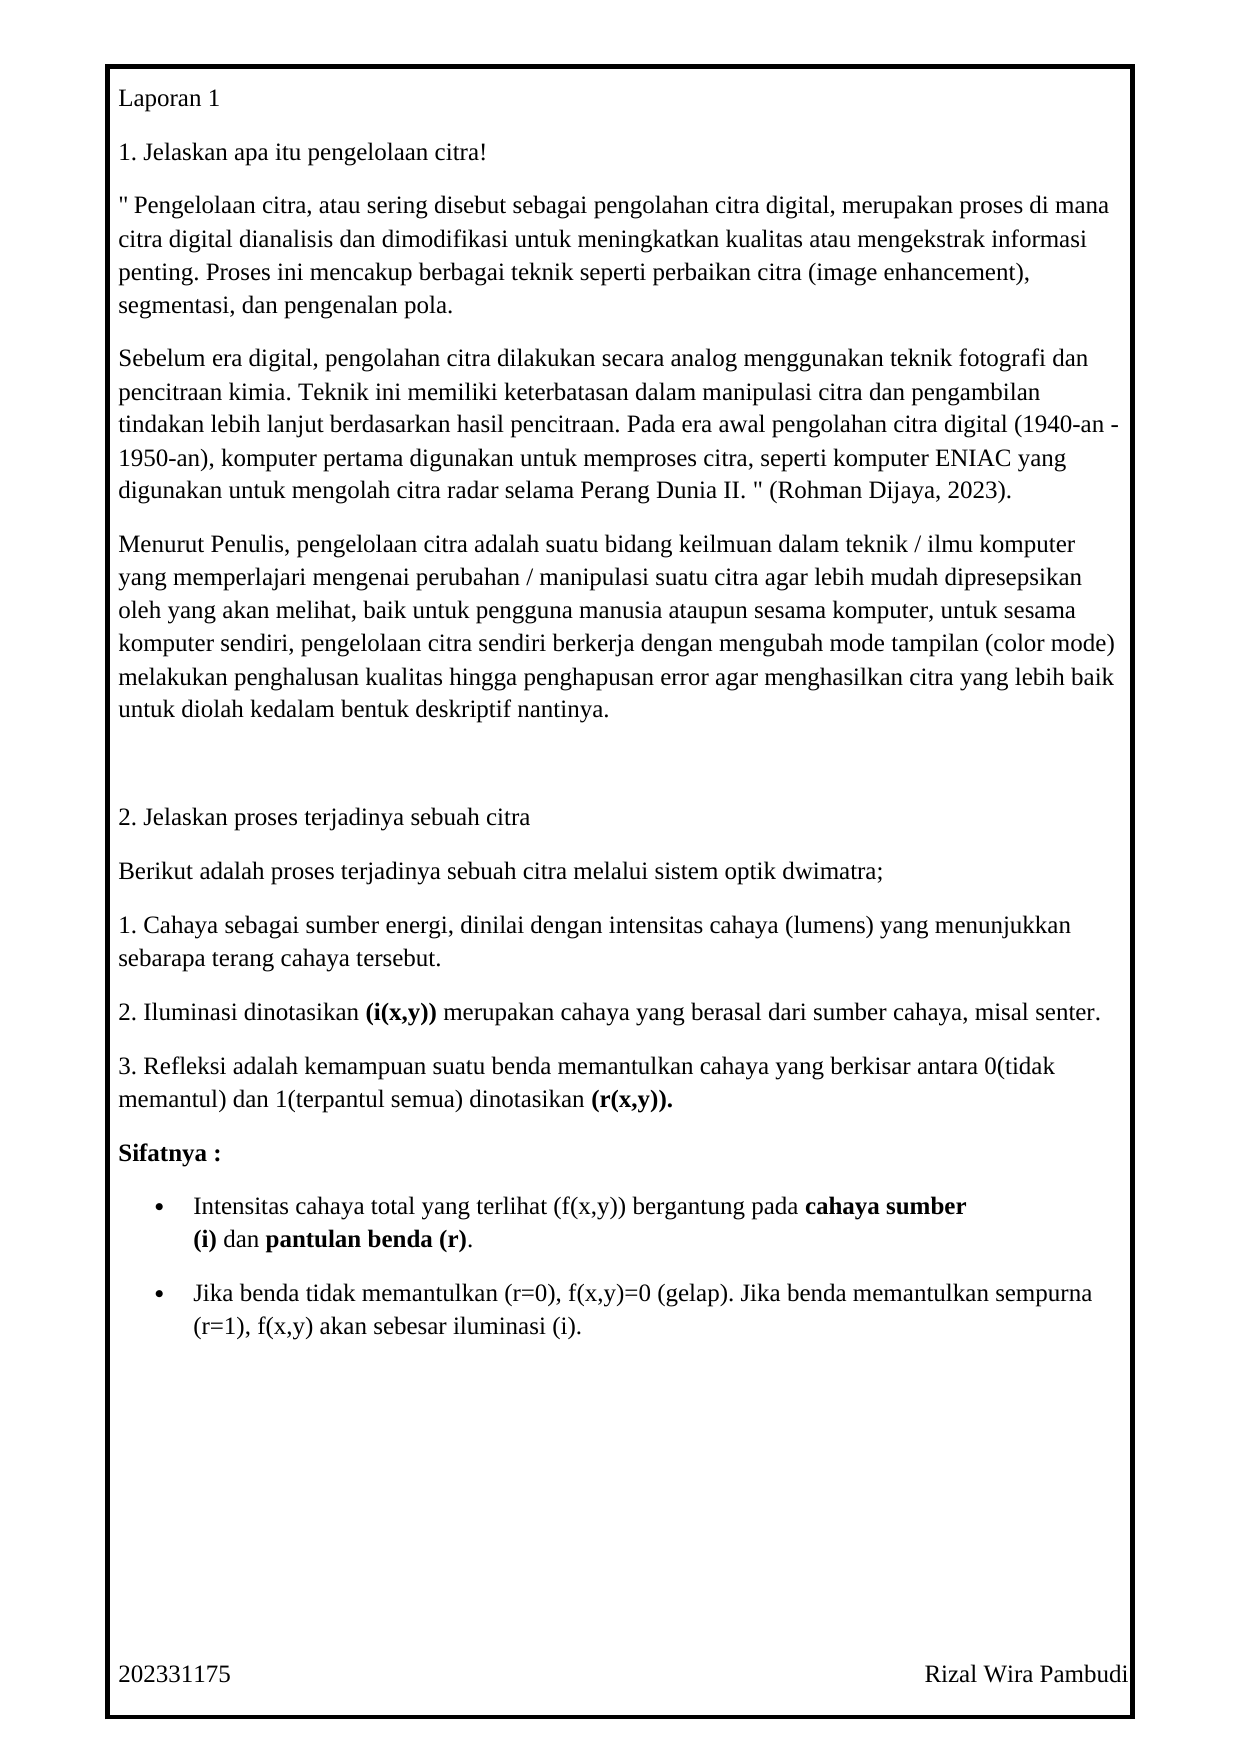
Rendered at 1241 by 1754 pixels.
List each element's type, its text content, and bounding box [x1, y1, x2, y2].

text Sebelum era digital, pengolahan citra dilakukan secara analog menggunakan teknik fotografi dan pencitraan kimia. Teknik ini memiliki keterbatasan dalam manipulasi citra dan pengambilan tindakan lebih lanjut berdasarkan hasil pencitraan. Pada era awal pengolahan citra digital (1940-an - 1950-an), komputer pertama digunakan untuk memproses citra, seperti komputer ENIAC yang digunakan untuk mengolah citra radar selama Perang Dunia II. ​" (Rohman Dijaya, 2023). [118, 343, 1122, 504]
text Sifatnya : [118, 1138, 1122, 1166]
text " Pengelolaan citra, atau sering disebut sebagai pengolahan citra digital, merupakan proses di mana citra digital dianalisis dan dimodifikasi untuk meningkatkan kualitas atau mengekstrak informasi penting. Proses ini mencakup berbagai teknik seperti perbaikan citra (image enhancement), segmentasi, dan pengenalan pola.​ [118, 191, 1122, 318]
list Intensitas cahaya total yang terlihat (f(x,y)) bergantung pada cahaya sumber (i) dan pantulan benda (r). [156, 1191, 1122, 1253]
text Menurut Penulis, pengelolaan citra adalah suatu bidang keilmuan dalam teknik / ilmu komputer yang memperlajari mengenai perubahan / manipulasi suatu citra agar lebih mudah dipresepsikan oleh yang akan melihat, baik untuk pengguna manusia ataupun sesama komputer, untuk sesama komputer sendiri, pengelolaan citra sendiri berkerja dengan mengubah mode tampilan (color mode) melakukan penghalusan kualitas hingga penghapusan error agar menghasilkan citra yang lebih baik untuk diolah kedalam bentuk deskriptif nantinya. [118, 529, 1122, 723]
text 1. Cahaya sebagai sumber energi, dinilai dengan intensitas cahaya (lumens) yang menunjukkan sebarapa terang cahaya tersebut. [118, 910, 1122, 972]
text 2. Iluminasi dinotasikan (i(x,y)) merupakan cahaya yang berasal dari sumber cahaya, misal senter. [118, 997, 1122, 1026]
text 3. Refleksi adalah kemampuan suatu benda memantulkan cahaya yang berkisar antara 0(tidak memantul) dan 1(terpantul semua) dinotasikan (r(x,y)). [118, 1051, 1122, 1112]
text 2. Jelaskan proses terjadinya sebuah citra [118, 802, 1122, 831]
text 1. Jelaskan apa itu pengelolaan citra! [118, 137, 1122, 166]
text Berikut adalah proses terjadinya sebuah citra melalui sistem optik dwimatra; [118, 856, 1122, 885]
list Jika benda tidak memantulkan (r=0), f(x,y)=0 (gelap). Jika benda memantulkan sempurna (r=1), f(x,y) akan sebesar iluminasi (i). [156, 1278, 1122, 1340]
